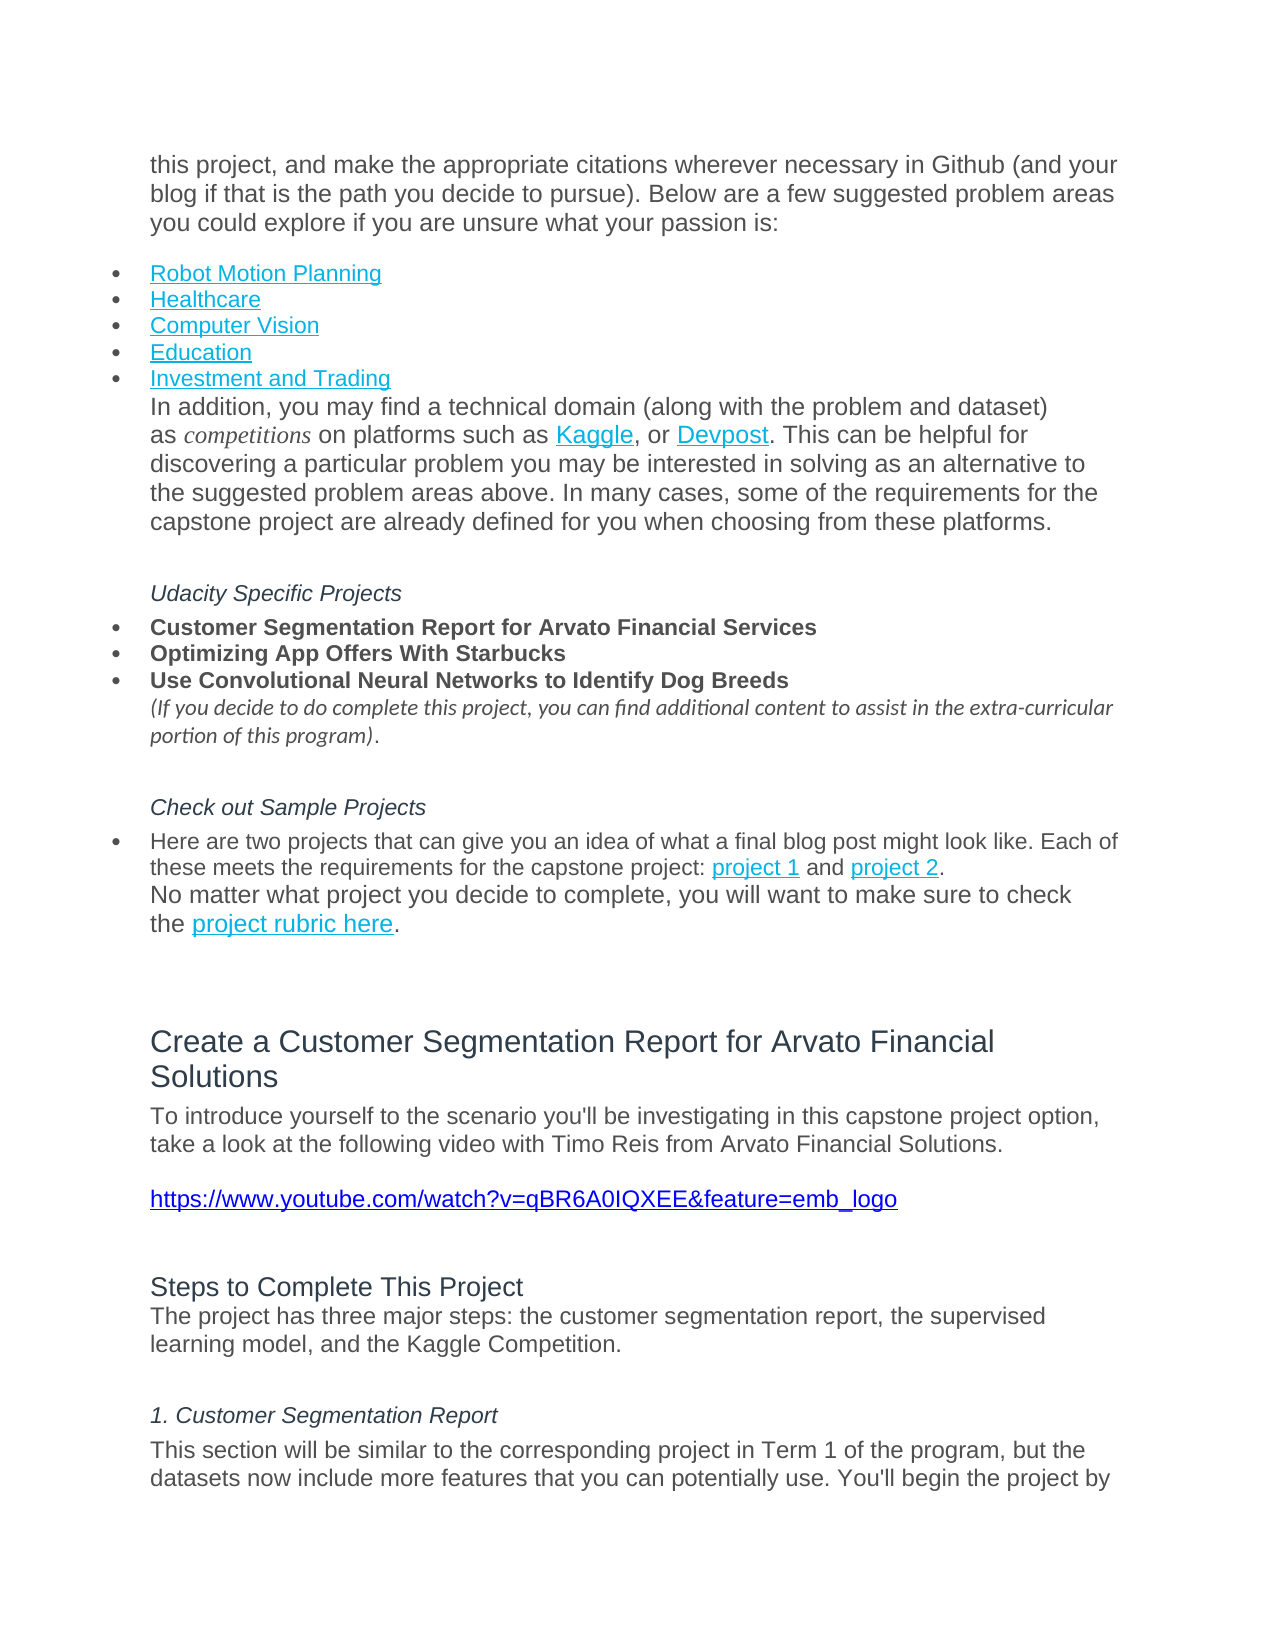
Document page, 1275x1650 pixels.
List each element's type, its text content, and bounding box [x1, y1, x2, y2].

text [150, 1436, 1125, 1491]
text No matter what project you decide to complete, you will want to make sure to check the project rubric here. [150, 880, 1125, 938]
text https://www.youtube.com/watch?v=qBR6A0IQXEE&feature=emb_logo [150, 1185, 1125, 1213]
list Healthcare [112, 286, 1125, 312]
list Robot Motion Planning [112, 260, 1125, 286]
subtitle Check out Sample Projects [150, 787, 1125, 820]
text The project has three major steps: the customer segmentation report, the supervised learning model, and the Kaggle Competition. [150, 1302, 1125, 1357]
list Investment and Trading [112, 365, 1125, 391]
text In addition, you may find a technical domain (along with the problem and dataset) as competitions on platforms such as Kaggle, or Devpost. This can be helpful for discovering a particular problem you may be interested in solving as an alternative to the suggested problem areas above. In many cases, some of the requirements for the capstone project are already defined for you when choosing from these platforms. [150, 391, 1125, 535]
list Use Convolutional Neural Networks to Identify Dog Breeds (If you decide to do complete this project, you can find additional content to assist in the extra-curricular portion of this program). [112, 667, 1125, 749]
subtitle Udacity Specific Projects [150, 573, 1125, 606]
list Computer Vision [112, 312, 1125, 339]
text To introduce yourself to the scenario you'll be investigating in this capstone project option, take a look at the following video with Timo Reis from Arvato Financial Solutions. [150, 1102, 1125, 1157]
list Optimizing App Offers With Starbucks [112, 640, 1125, 667]
subtitle Create a Customer Segmentation Report for Arvato Financial Solutions [150, 1023, 1125, 1094]
subtitle Steps to Complete This Project [150, 1269, 1125, 1302]
list Here are two projects that can give you an idea of what a final blog post might look like. Each of these meets the requirements for the capstone project: project 1 and project 2. [112, 828, 1125, 880]
list Customer Segmentation Report for Arvato Financial Services [112, 614, 1125, 640]
list Education [112, 339, 1125, 365]
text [150, 150, 1125, 236]
subtitle 1. Customer Segmentation Report [150, 1395, 1125, 1428]
